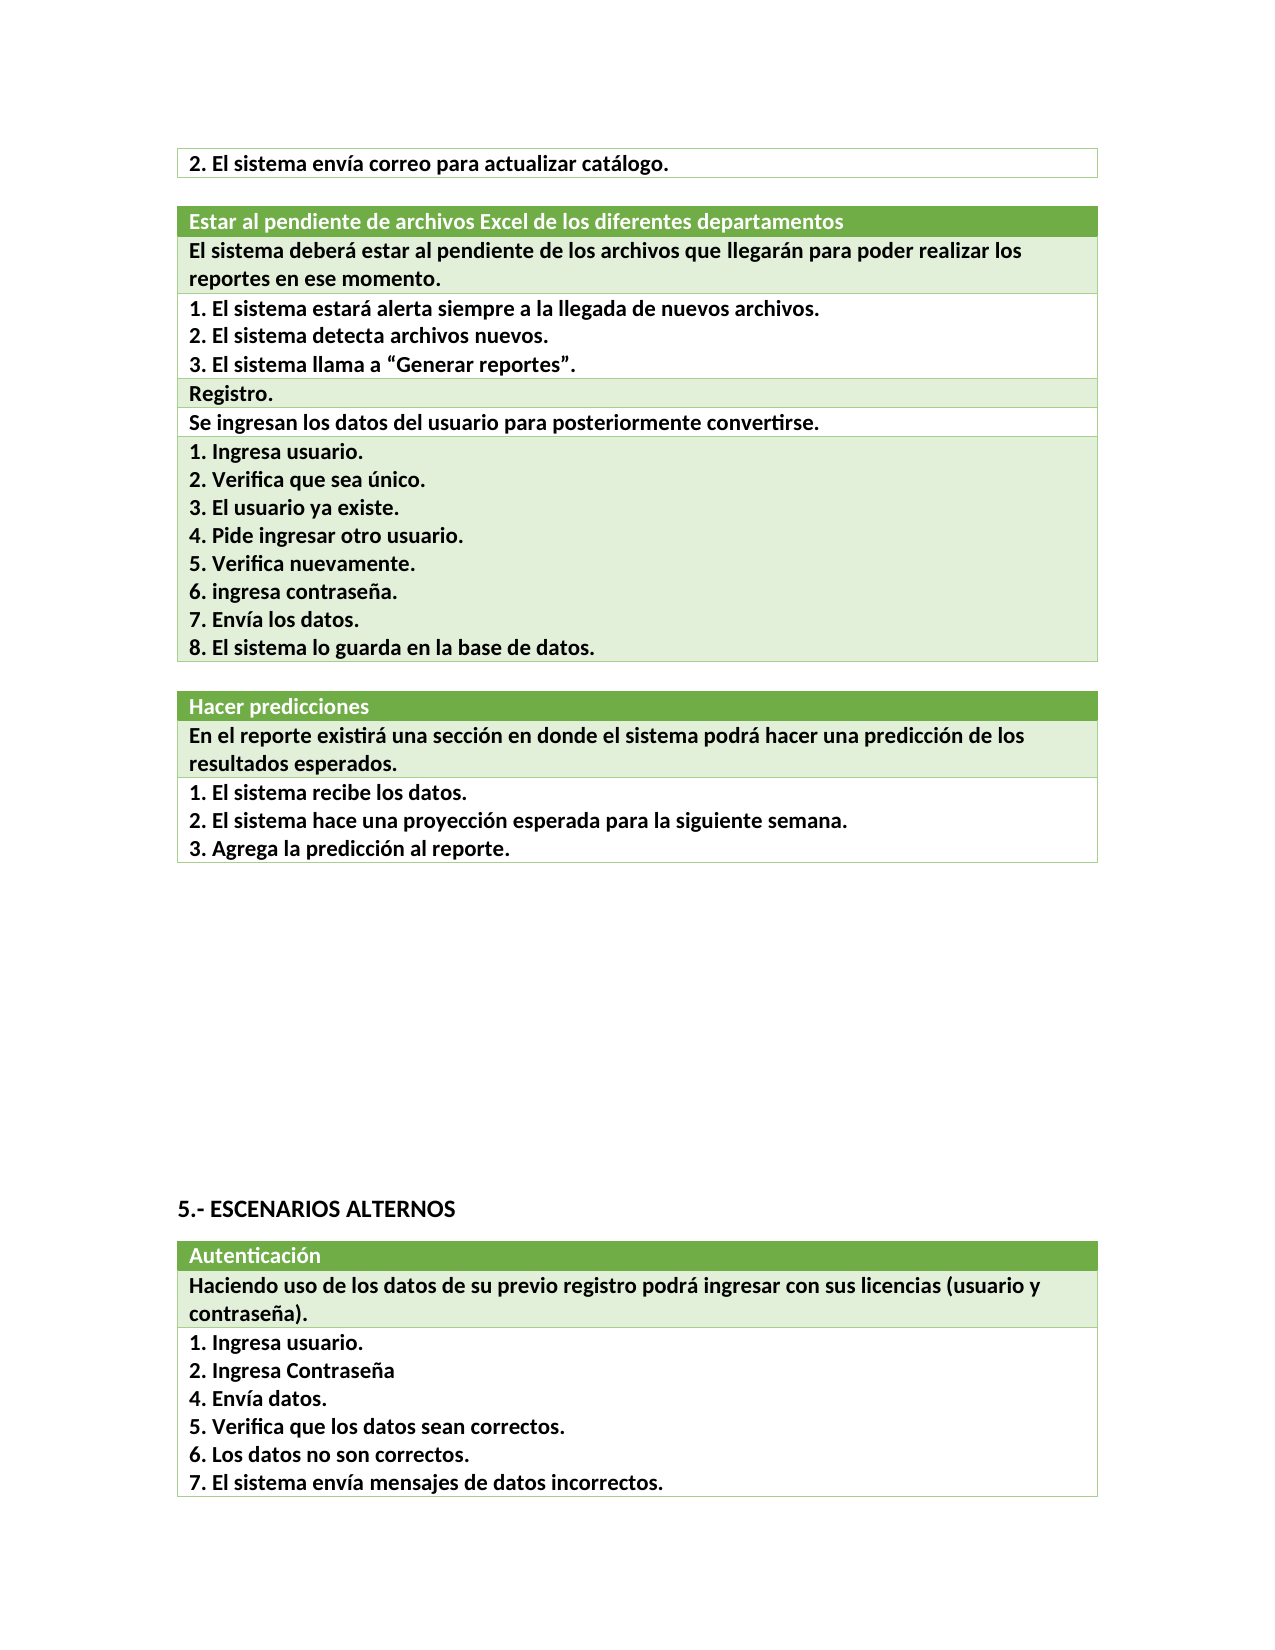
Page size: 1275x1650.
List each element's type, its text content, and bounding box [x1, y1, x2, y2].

table_header Autenticación [178, 1242, 1097, 1270]
text 5.- ESCENARIOS ALTERNOS [177, 1193, 1098, 1224]
table_header Hacer predicciones [178, 692, 1097, 720]
table_cell En el reporte existirá una sección en donde el sistema podrá hacer una predicción de los resultados esperados. [178, 721, 1097, 777]
table_cell Se ingresan los datos del usuario para posteriormente convertirse. [178, 408, 1097, 436]
table_cell Registro. [178, 379, 1097, 407]
table_cell 1. Ingresa usuario. 2. Verifica que sea único. 3. El usuario ya existe. 4. Pide ingresar otro usuario. 5. Verifica nuevamente. 6. ingresa contraseña. 7. Envía los datos. 8. El sistema lo guarda en la base de datos. [178, 437, 1097, 661]
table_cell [178, 149, 1097, 177]
table_cell El sistema deberá estar al pendiente de los archivos que llegarán para poder realizar los reportes en ese momento. [178, 237, 1097, 293]
table_cell 1. El sistema estará alerta siempre a la llegada de nuevos archivos. 2. El sistema detecta archivos nuevos. 3. El sistema llama a “Generar reportes”. [178, 294, 1097, 378]
table_cell Haciendo uso de los datos de su previo registro podrá ingresar con sus licencias (usuario y contraseña). [178, 1271, 1097, 1327]
table_header Estar al pendiente de archivos Excel de los diferentes departamentos [178, 208, 1097, 236]
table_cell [178, 1328, 1097, 1496]
table_cell 1. El sistema recibe los datos. 2. El sistema hace una proyección esperada para la siguiente semana. 3. Agrega la predicción al reporte. [178, 778, 1097, 862]
